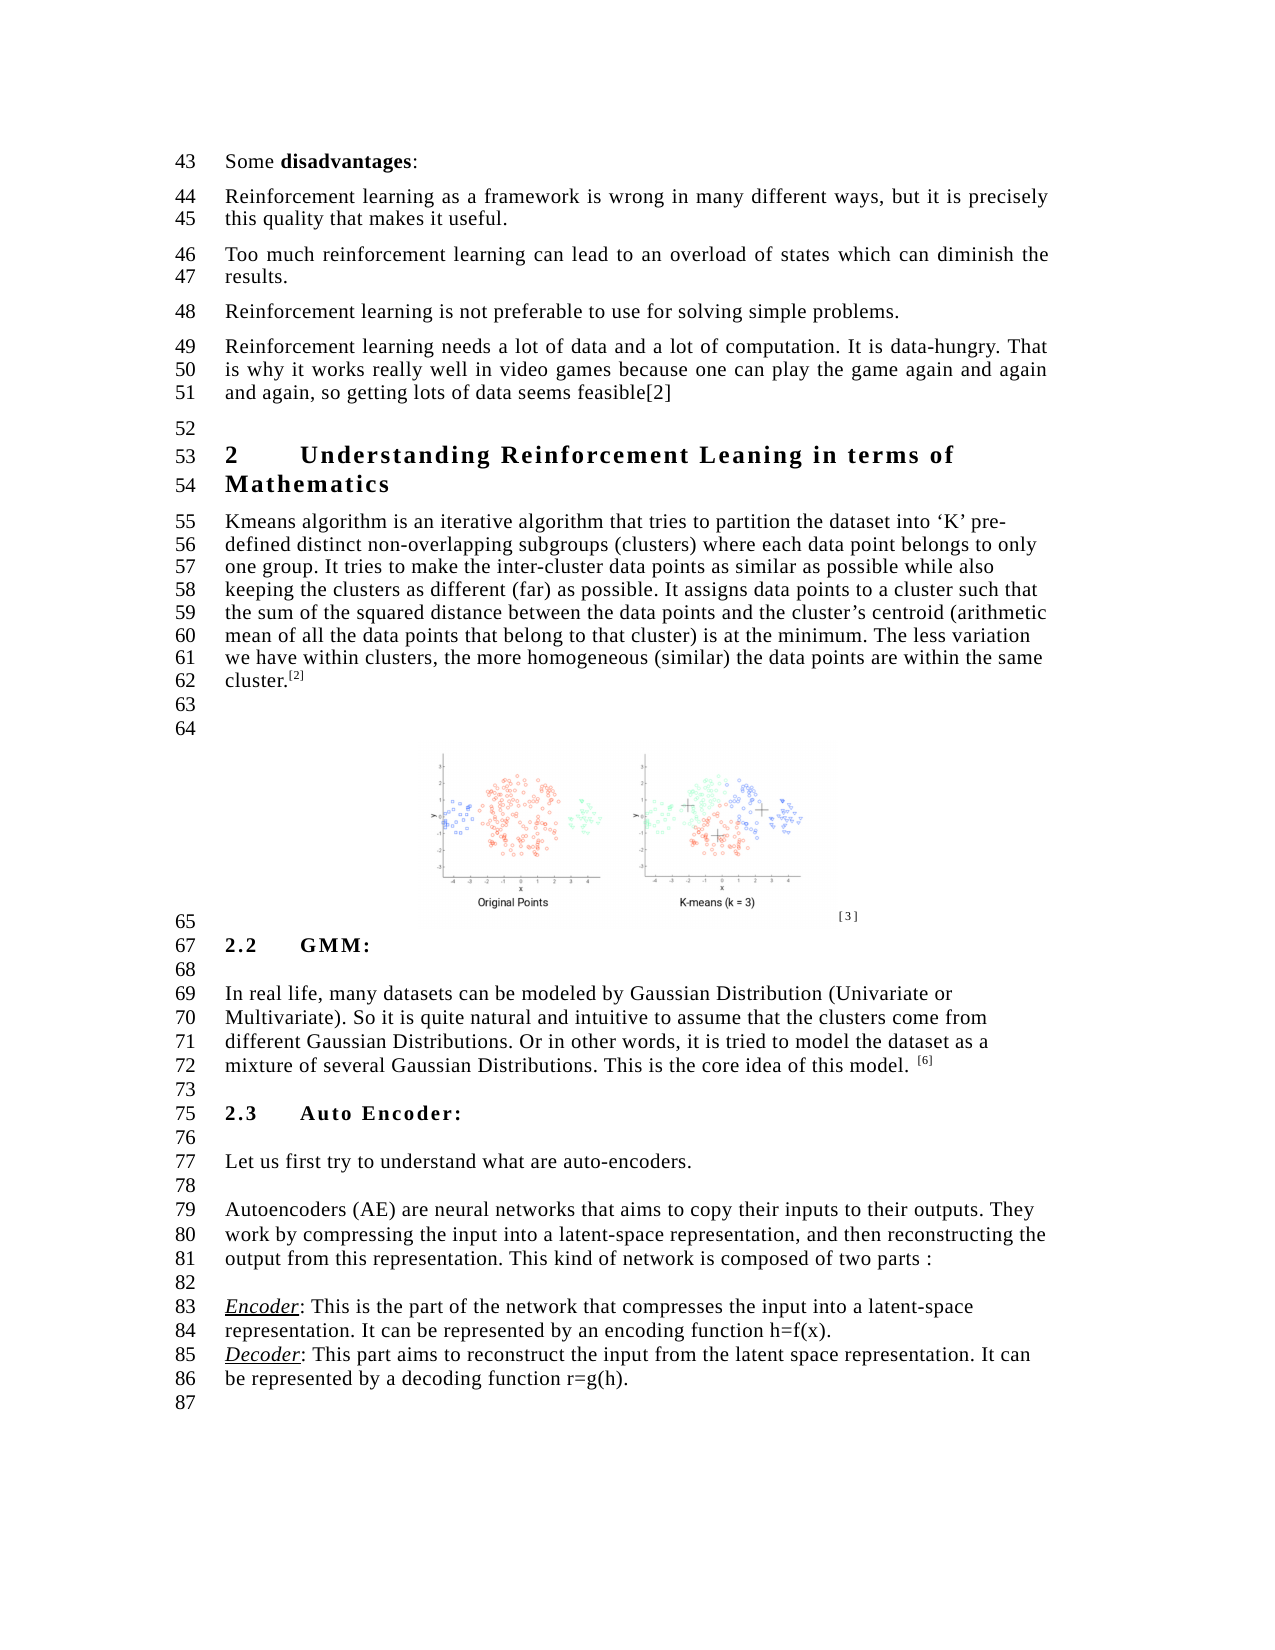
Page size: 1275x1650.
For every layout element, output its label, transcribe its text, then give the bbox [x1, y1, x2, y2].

text In real life, many datasets can be modeled by Gaussian Distribution (Univariate or Multivariate). So it is quite natural and intuitive to assume that the clusters come from different Gaussian Distributions. Or in other words, it is tried to model the dataset as a mixture of several Gaussian Distributions. This is the core idea of this model. [6] [225, 981, 1050, 1077]
text 2 Understanding Reinforcement Leaning in terms of Mathematics [225, 440, 1050, 498]
text Reinforcement learning needs a lot of data and a lot of computation. It is data-hungry. That is why it works really well in video games because one can play the game again and again and again, so getting lots of data seems feasible[2] [225, 336, 1050, 404]
text Let us first try to understand what are auto-encoders. [225, 1149, 1050, 1173]
text Some disadvantages: [225, 150, 1050, 173]
text Too much reinforcement learning can lead to an overload of states which can diminish the results. [225, 243, 1050, 288]
text 2.3 Auto Encoder: [225, 1101, 1050, 1125]
text 2.2 GMM: [225, 933, 1050, 957]
text Autoencoders (AE) are neural networks that aims to copy their inputs to their outputs. They work by compressing the input into a latent-space representation, and then reconstructing the output from this representation. This kind of network is composed of two parts : [225, 1197, 1050, 1269]
text Reinforcement learning is not preferable to use for solving simple problems. [225, 301, 1050, 323]
picture [417, 740, 839, 929]
text Reinforcement learning as a framework is wrong in many different ways, but it is precisely this quality that makes it useful. [225, 185, 1050, 230]
text Encoder: This is the part of the network that compresses the input into a latent-space representation. It can be represented by an encoding function h=f(x). [225, 1294, 1050, 1342]
text Kmeans algorithm is an iterative algorithm that tries to partition the dataset into ‘K’ pre-defined distinct non-overlapping subgroups (clusters) where each data point belongs to only one group. It tries to make the inter-cluster data points as similar as possible while also keeping the clusters as different (far) as possible. It assigns data points to a cluster such that the sum of the squared distance between the data points and the cluster’s centroid (arithmetic mean of all the data points that belong to that cluster) is at the minimum. The less variation we have within clusters, the more homogeneous (similar) the data points are within the same cluster.[2] [225, 510, 1050, 692]
text Decoder: This part aims to reconstruct the input from the latent space representation. It can be represented by a decoding function r=g(h). [225, 1342, 1050, 1390]
